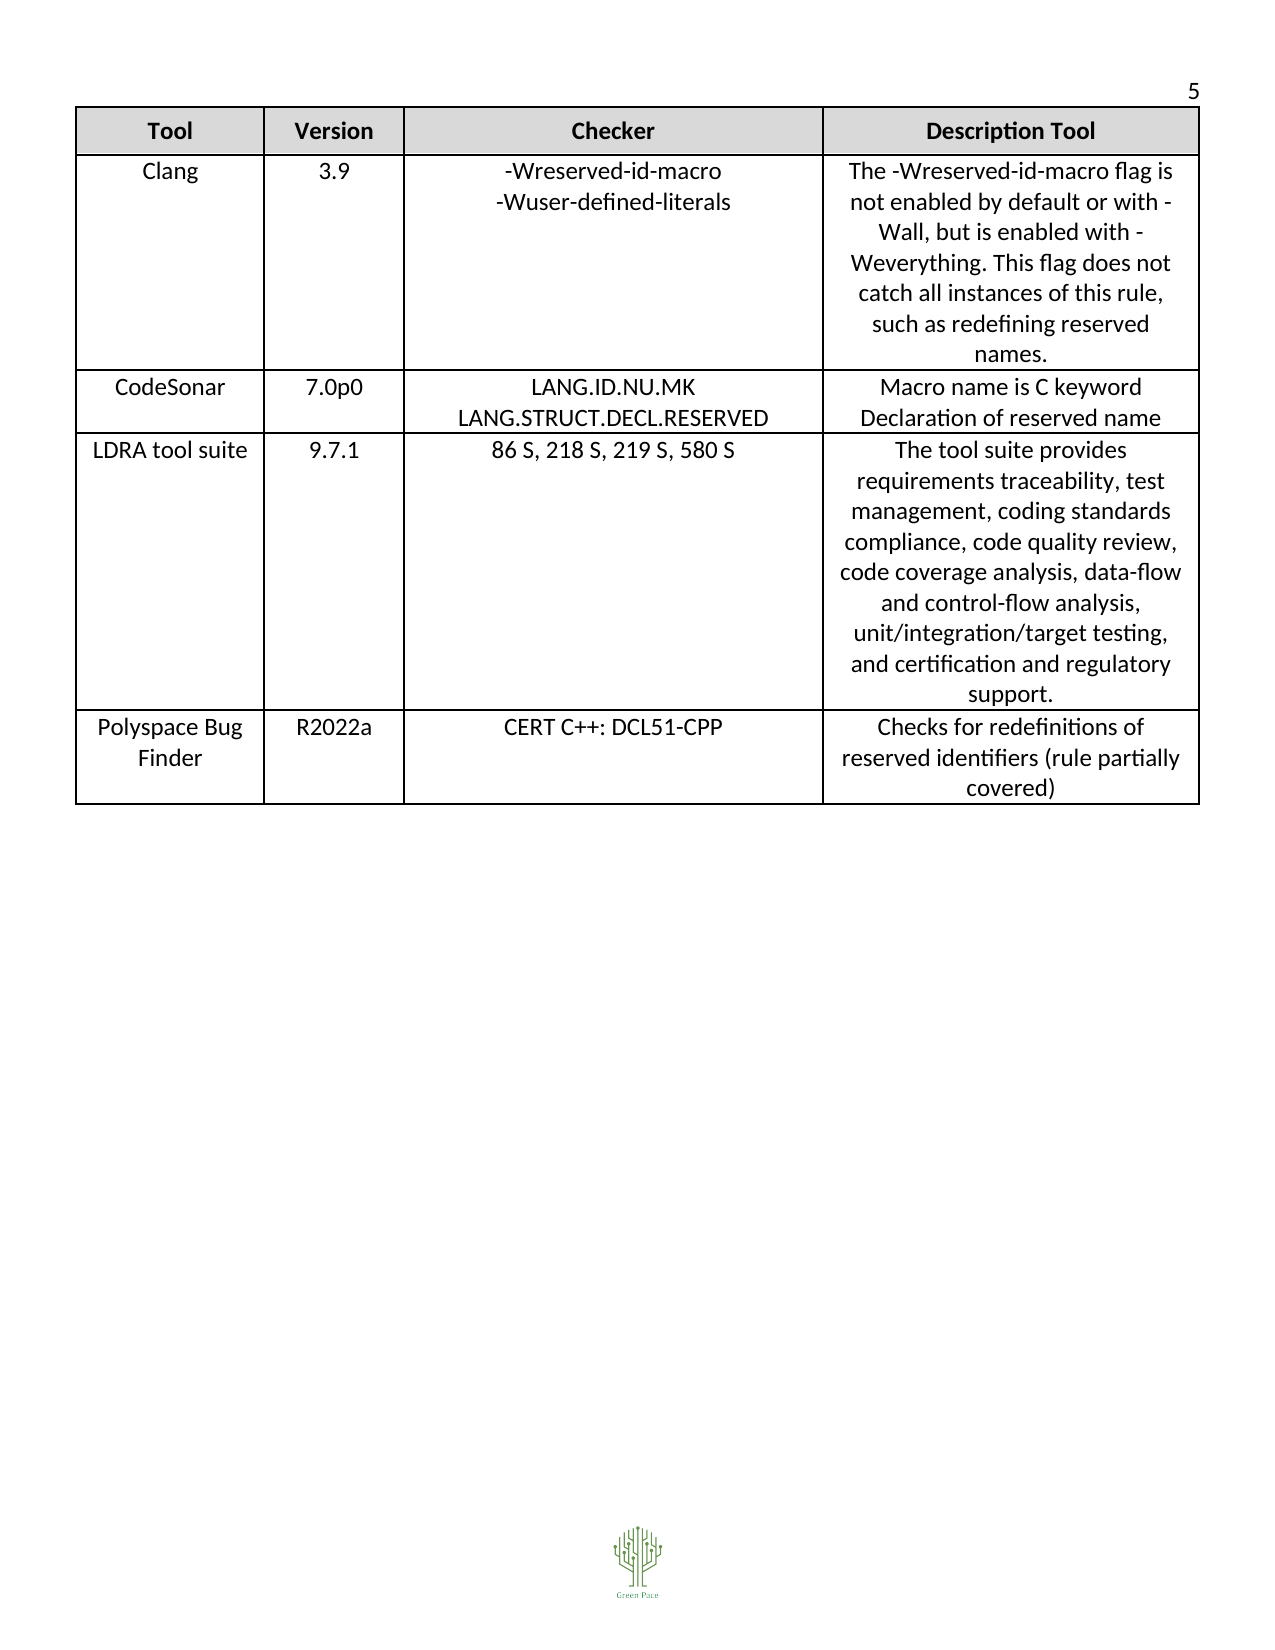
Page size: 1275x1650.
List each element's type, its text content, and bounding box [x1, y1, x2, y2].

table_header Description Tool [824, 108, 1198, 153]
picture [605, 1521, 670, 1606]
table_cell Checks for redefinitions of reserved identifiers (rule partially covered) [824, 711, 1198, 803]
table_cell CodeSonar [77, 371, 263, 432]
table_cell CERT C++: DCL51-CPP [405, 711, 822, 803]
table_cell Polyspace Bug Finder [77, 711, 263, 803]
table_cell 86 S, 218 S, 219 S, 580 S [405, 434, 822, 709]
table_cell The -Wreserved-id-macro flag is not enabled by default or with -Wall, but is enabled with -Weverything. This flag does not catch all instances of this rule, such as redefining reserved names. [824, 156, 1198, 369]
table_header Tool [77, 108, 263, 153]
table_cell 3.9 [265, 156, 403, 369]
table_header Version [265, 108, 403, 153]
table_cell Macro name is C keyword Declaration of reserved name [824, 371, 1198, 432]
table_cell The tool suite provides requirements traceability, test management, coding standards compliance, code quality review, code coverage analysis, data-flow and control-flow analysis, unit/integration/target testing, and certification and regulatory support. [824, 434, 1198, 709]
table_cell R2022a [265, 711, 403, 803]
table_cell 7.0p0 [265, 371, 403, 432]
table_cell 9.7.1 [265, 434, 403, 709]
table_header Checker [405, 108, 822, 153]
table_cell LANG.ID.NU.MK LANG.STRUCT.DECL.RESERVED [405, 371, 822, 432]
table_cell -Wreserved-id-macro -Wuser-defined-literals [405, 156, 822, 369]
table_cell LDRA tool suite [77, 434, 263, 709]
table_cell Clang [77, 156, 263, 369]
